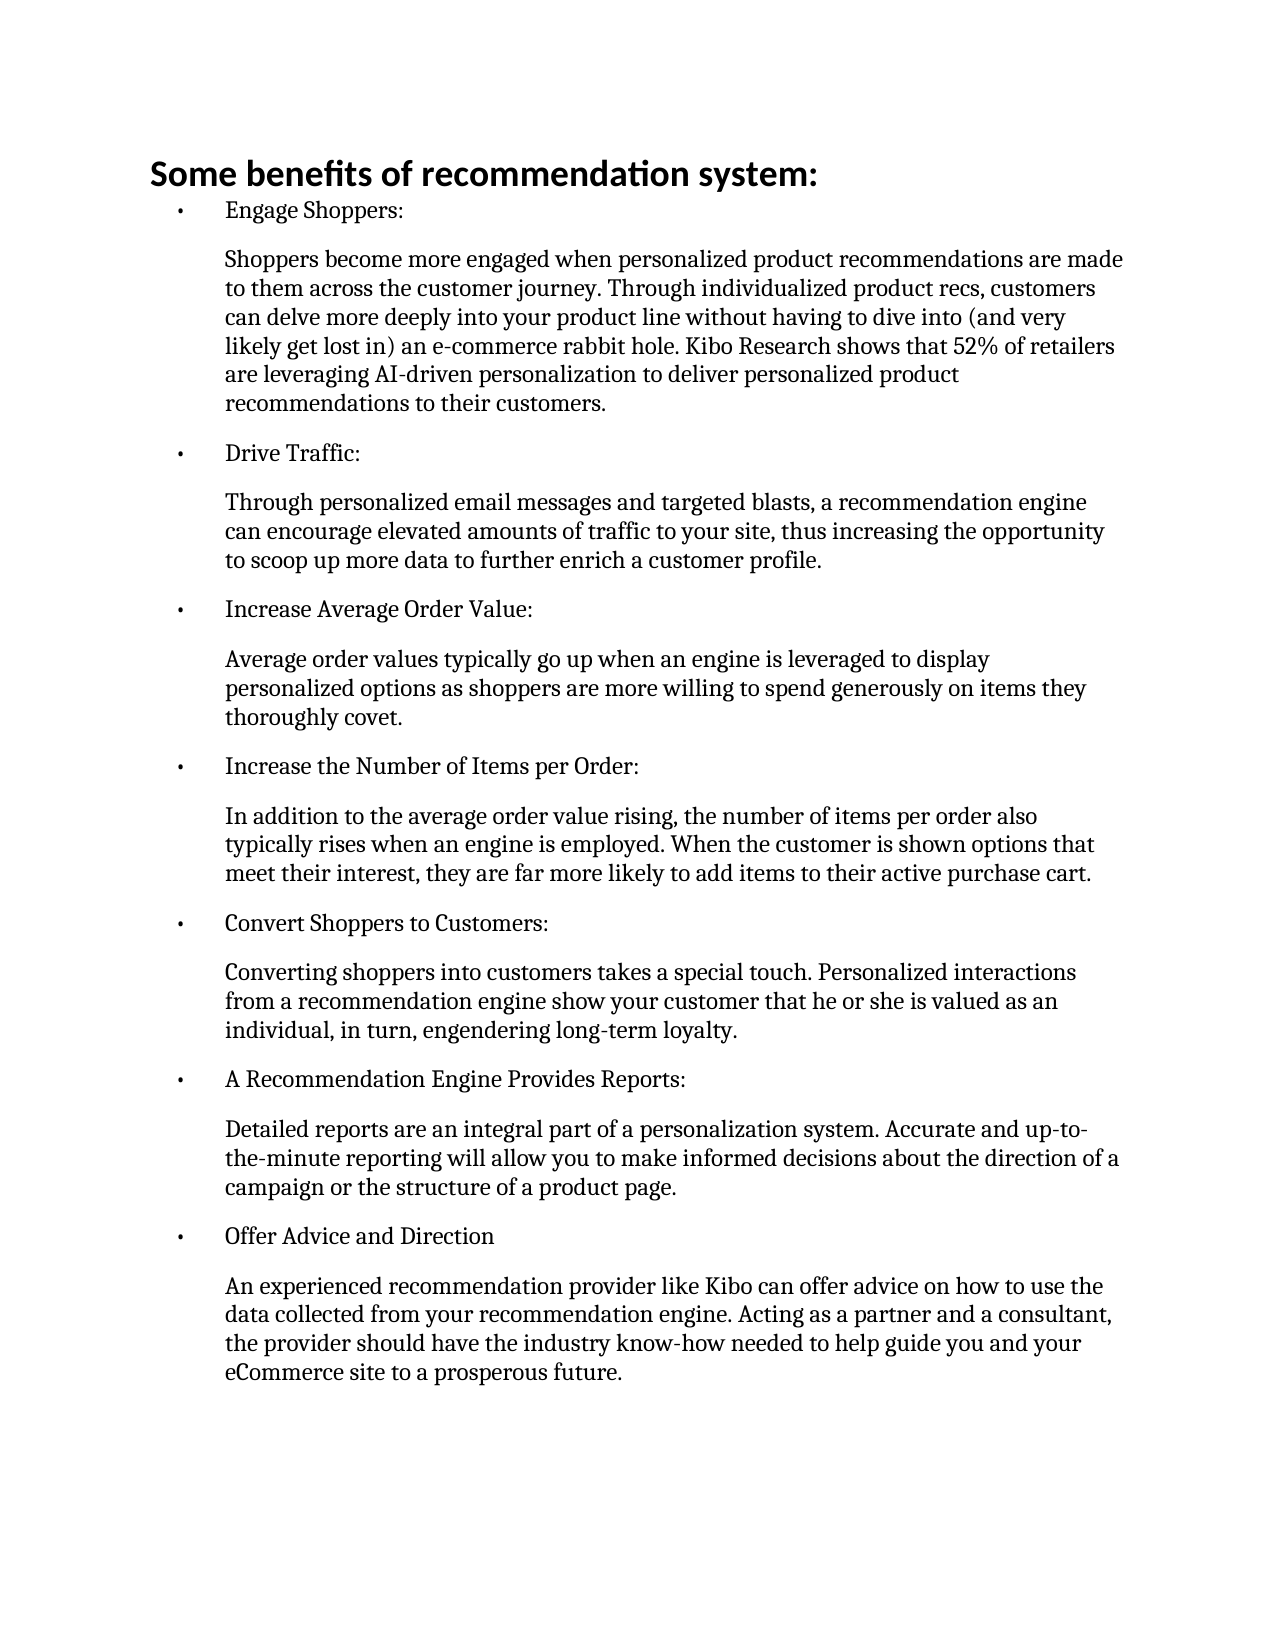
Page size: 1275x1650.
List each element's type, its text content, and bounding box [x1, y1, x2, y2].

list In addition to the average order value rising, the number of items per order also typically rises when an engine is employed. When the customer is shown options that meet their interest, they are far more likely to add items to their active purchase cart. [175, 802, 1125, 888]
list Detailed reports are an integral part of a personalization system. Accurate and up-to-the-minute reporting will allow you to make informed decisions about the direction of a campaign or the structure of a product page. [175, 1115, 1125, 1201]
list Offer Advice and Direction [175, 1222, 1125, 1251]
list Shoppers become more engaged when personalized product recommendations are made to them across the customer journey. Through individualized product recs, customers can delve more deeply into your product line without having to dive into (and very likely get lost in) an e-commerce rabbit hole. Kibo Research shows that 52% of retailers are leveraging AI-driven personalization to deliver personalized product recommendations to their customers. [175, 245, 1125, 418]
list A Recommendation Engine Provides Reports: [175, 1065, 1125, 1094]
list An experienced recommendation provider like Kibo can offer advice on how to use the data collected from your recommendation engine. Acting as a partner and a consultant, the provider should have the industry know-how needed to help guide you and your eCommerce site to a prosperous future. [175, 1272, 1125, 1387]
list Engage Shoppers: [175, 196, 1125, 224]
list Drive Traffic: [175, 439, 1125, 467]
list Increase Average Order Value: [175, 595, 1125, 624]
list Through personalized email messages and targeted blasts, a recommendation engine can encourage elevated amounts of traffic to your site, thus increasing the opportunity to scoop up more data to further enrich a customer profile. [175, 488, 1125, 574]
list Converting shoppers into customers takes a special touch. Personalized interactions from a recommendation engine show your customer that he or she is valued as an individual, in turn, engendering long-term loyalty. [175, 958, 1125, 1044]
subtitle Some benefits of recommendation system: [150, 150, 1125, 196]
list Average order values typically go up when an engine is leveraged to display personalized options as shoppers are more willing to spend generously on items they thoroughly covet. [175, 645, 1125, 731]
list Convert Shoppers to Customers: [175, 909, 1125, 937]
list Increase the Number of Items per Order: [175, 752, 1125, 781]
